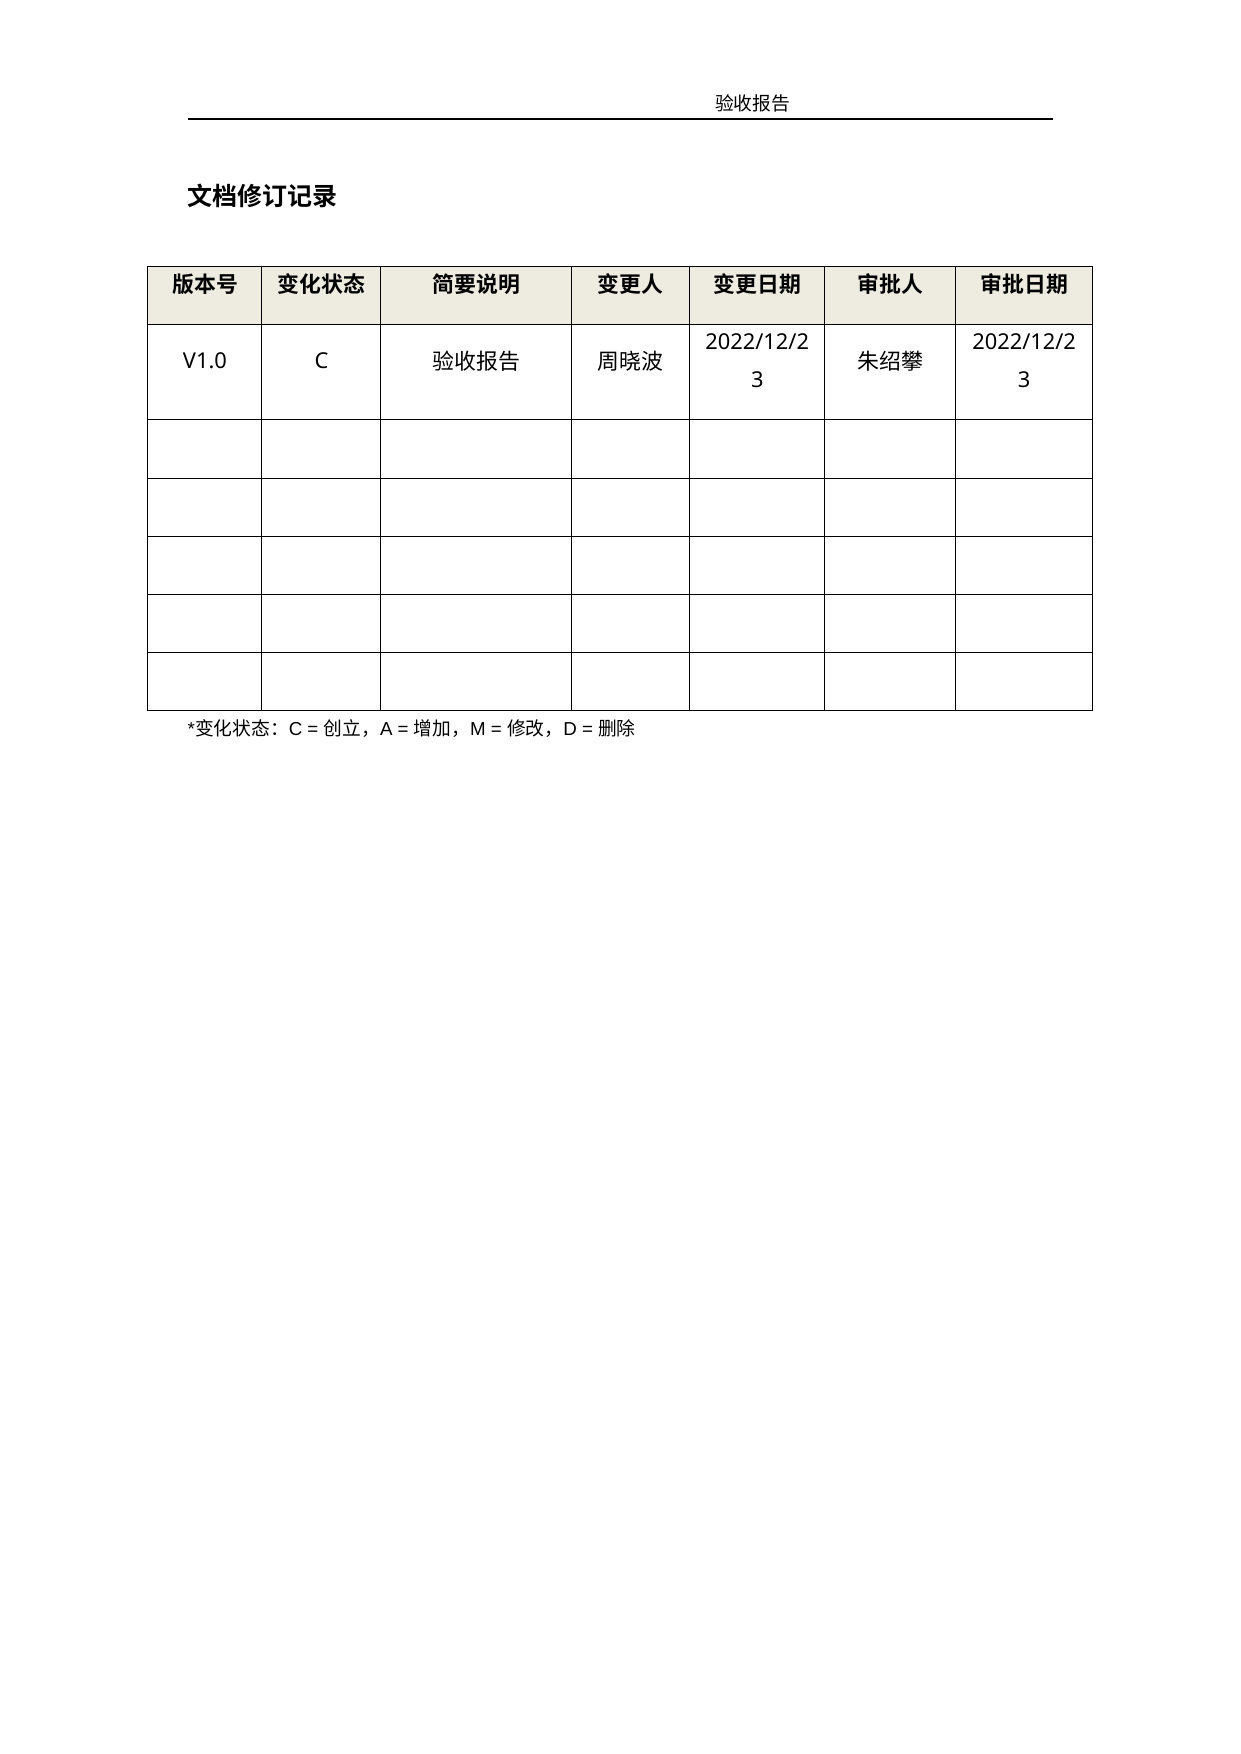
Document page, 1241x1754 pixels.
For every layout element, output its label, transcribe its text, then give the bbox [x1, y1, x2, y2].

table_header 变化状态 [262, 267, 380, 324]
table_cell V1.0 [148, 325, 261, 419]
table_cell [262, 420, 380, 477]
table_header 审批人 [825, 267, 955, 324]
table_header 审批日期 [956, 267, 1092, 324]
table_cell [690, 479, 824, 536]
table_header 版本号 [148, 267, 261, 324]
table_cell [572, 420, 689, 477]
table_header 变更人 [572, 267, 689, 324]
table_cell [381, 537, 571, 594]
table_cell [148, 537, 261, 594]
table_cell [148, 479, 261, 536]
table_cell [572, 595, 689, 652]
table_cell [956, 595, 1092, 652]
table_cell [381, 479, 571, 536]
table_cell [148, 653, 261, 710]
table_cell [148, 420, 261, 477]
table_cell 验收报告 [381, 325, 571, 419]
table_cell [825, 537, 955, 594]
table_cell [690, 537, 824, 594]
table_cell [825, 653, 955, 710]
table_cell [262, 595, 380, 652]
table_cell [381, 653, 571, 710]
table_cell [381, 595, 571, 652]
table_cell [825, 420, 955, 477]
table_header 变更日期 [690, 267, 824, 324]
table_cell [956, 420, 1092, 477]
table_cell [956, 653, 1092, 710]
text *变化状态：C = 创立，A = 增加，M = 修改，D = 删除 [187, 711, 1053, 743]
table_cell [381, 420, 571, 477]
table_cell [825, 595, 955, 652]
table_cell [956, 479, 1092, 536]
table_cell [572, 537, 689, 594]
table_cell 2022/12/23 [690, 325, 824, 419]
table_header 简要说明 [381, 267, 571, 324]
table_cell [148, 595, 261, 652]
table_cell [262, 479, 380, 536]
table_cell [572, 653, 689, 710]
table_cell 朱绍攀 [825, 325, 955, 419]
table_cell C [262, 325, 380, 419]
text 文档修订记录 [187, 162, 1053, 227]
table_cell 2022/12/23 [956, 325, 1092, 419]
table_cell [690, 420, 824, 477]
table_cell [262, 537, 380, 594]
table_cell [572, 479, 689, 536]
table_cell [956, 537, 1092, 594]
table_cell [690, 653, 824, 710]
table_cell [690, 595, 824, 652]
table_cell 周晓波 [572, 325, 689, 419]
table_cell [825, 479, 955, 536]
table_cell [262, 653, 380, 710]
